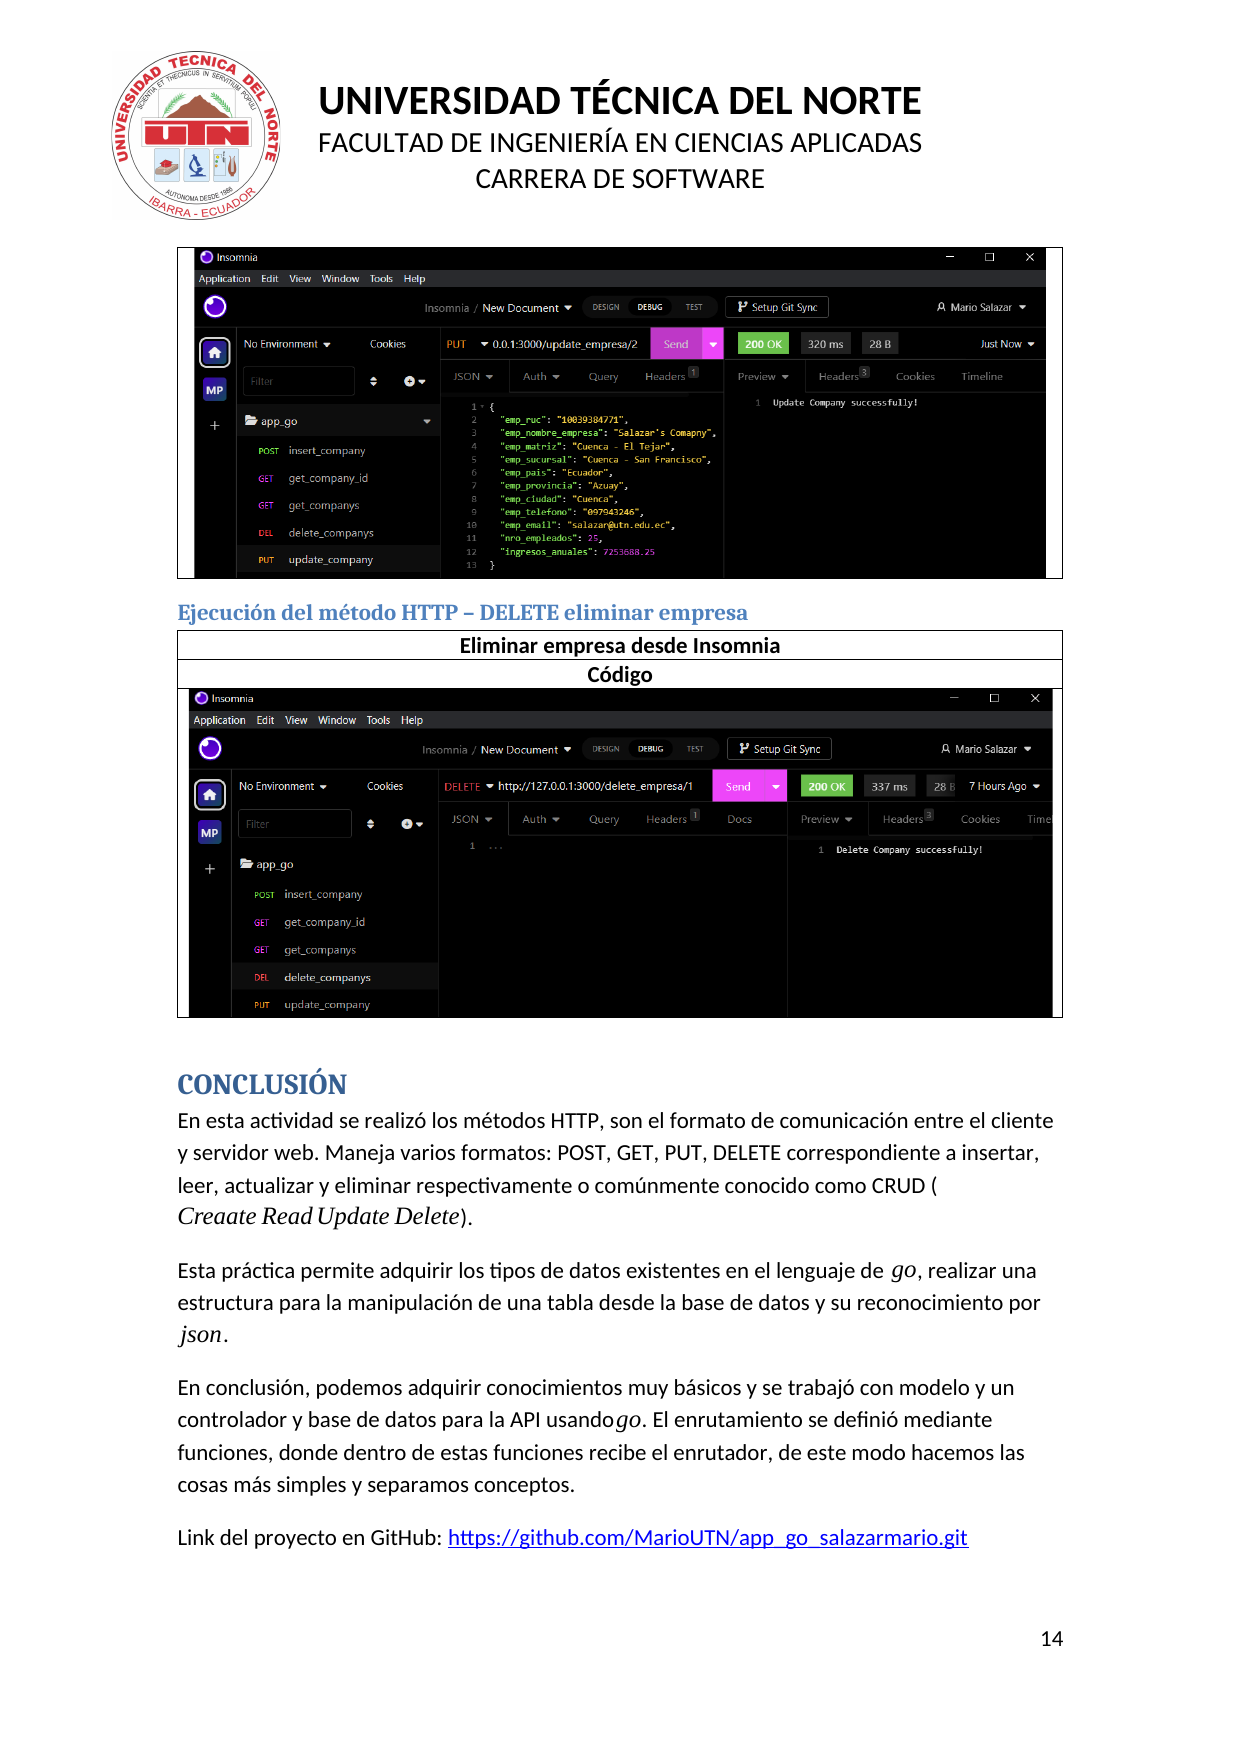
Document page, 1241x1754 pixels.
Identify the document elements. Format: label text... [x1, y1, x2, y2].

picture [111, 51, 281, 220]
text En conclusión, podemos adquirir conocimientos muy básicos y se trabajó con modelo y un controlador y base de datos para la API usando. El enrutamiento se definió mediante funciones, donde dentro de estas funciones recibe el enrutador, de este modo hacemos las cosas más simples y separamos conceptos. [177, 1373, 1063, 1498]
table_header Eliminar empresa desde Insomnia [178, 631, 1062, 659]
table_cell [178, 248, 194, 578]
picture [188, 689, 1053, 1017]
table_cell Código [178, 660, 1062, 688]
text En esta actividad se realizó los métodos HTTP, son el formato de comunicación entre el cliente y servidor web. Maneja varios formatos: POST, GET, PUT, DELETE correspondiente a insertar, leer, actualizar y eliminar respectivamente o comúnmente conocido como CRUD (). [177, 1106, 1063, 1231]
text Link del proyecto en GitHub: https://github.com/MarioUTN/app_go_salazarmario.git [177, 1523, 1063, 1551]
subtitle Ejecución del método HTTP – DELETE eliminar empresa [177, 600, 1063, 626]
table_cell [1053, 689, 1062, 1017]
subtitle CONCLUSIÓN [177, 1068, 1063, 1101]
table_cell [1046, 248, 1062, 578]
text Esta práctica permite adquirir los tipos de datos existentes en el lenguaje de , realizar una estructura para la manipulación de una tabla desde la base de datos y su reconocimiento por . [177, 1256, 1063, 1348]
picture [194, 247, 1046, 578]
table_cell [178, 689, 188, 1017]
